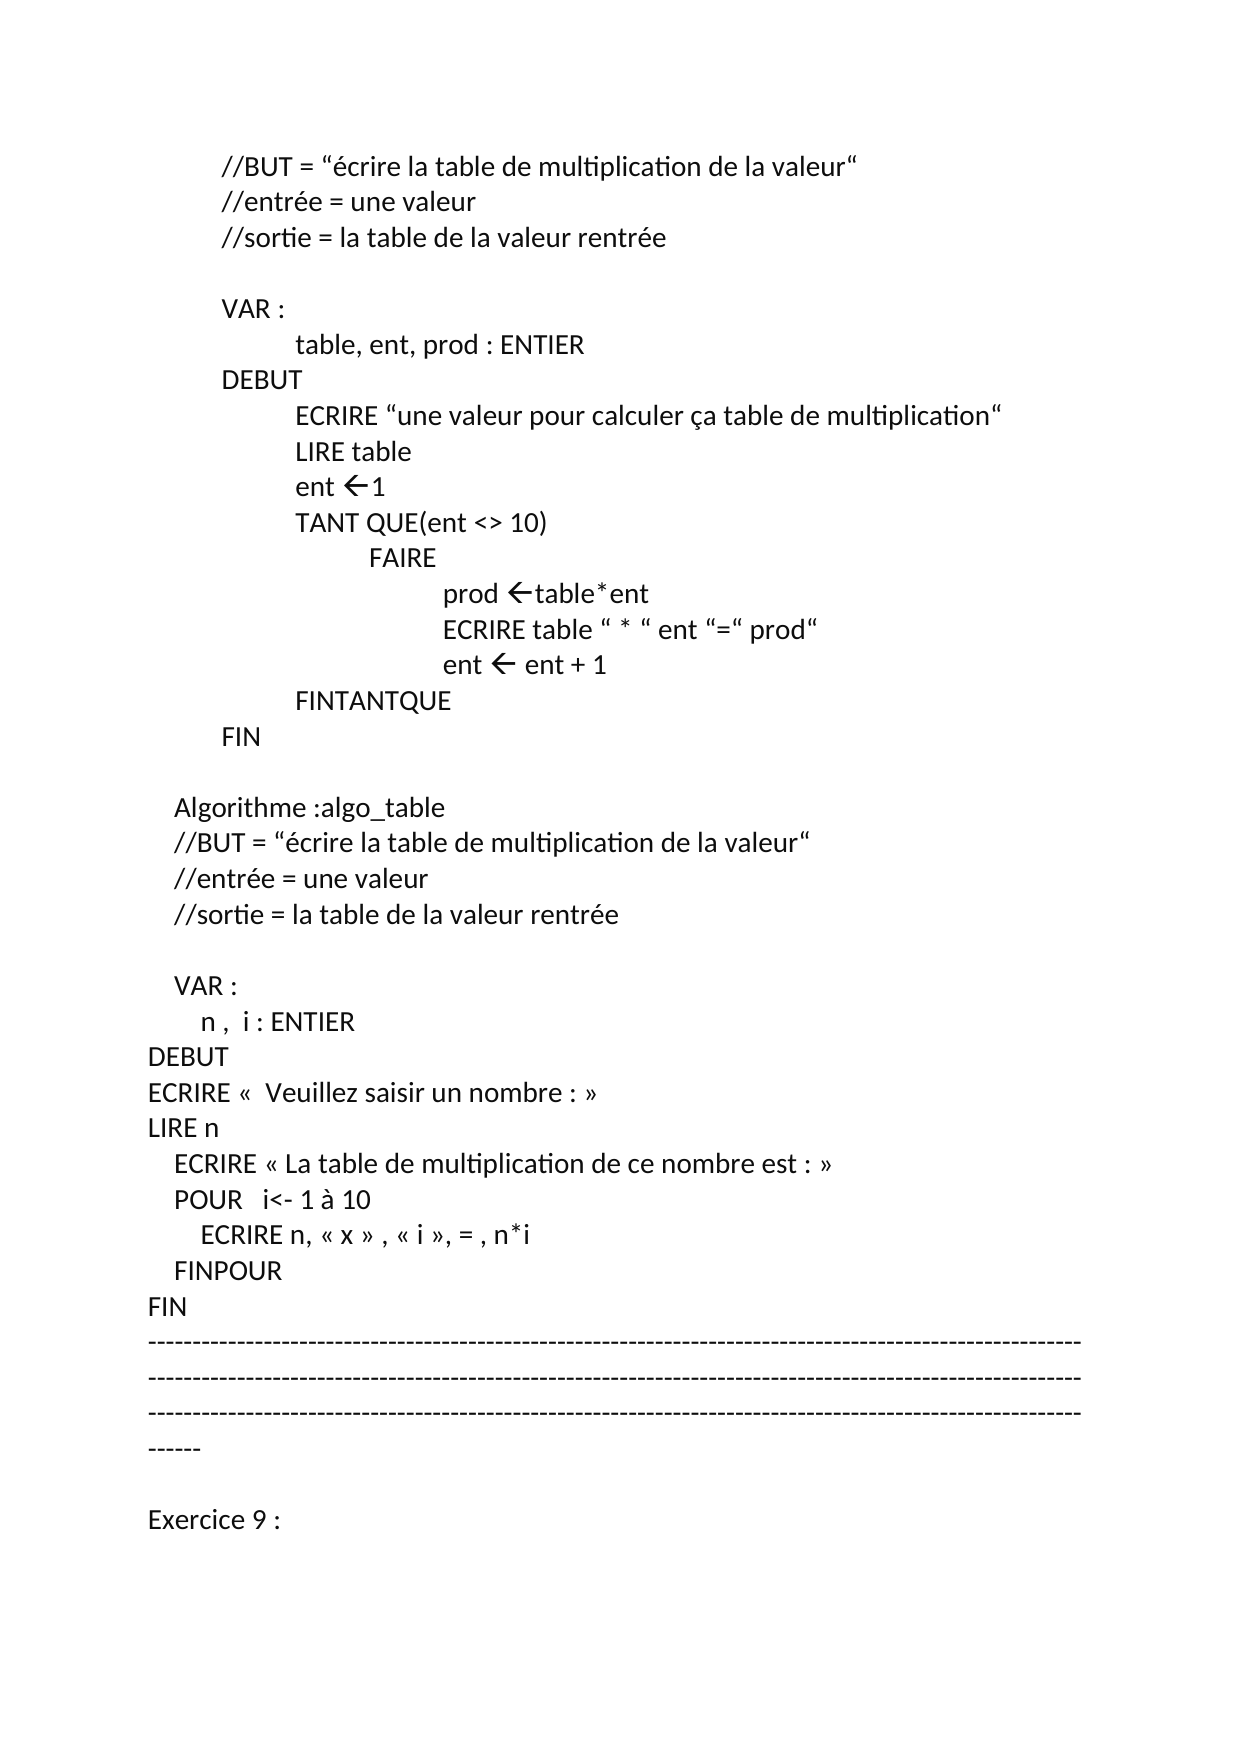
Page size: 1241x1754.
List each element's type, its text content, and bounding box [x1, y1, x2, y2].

text FAIRE [148, 539, 1093, 575]
text //entrée = une valeur [148, 860, 1093, 896]
text n , i : ENTIER [148, 1003, 1093, 1038]
text LIRE table [148, 433, 1093, 468]
text LIRE n [148, 1109, 1093, 1145]
text POUR i<- 1 à 10 [148, 1181, 1093, 1216]
text --------------------------------------------------------------------------------------------------------------------------------------------------------------------------------------------------------------------------------------------------------------------------------------------------------------------------------- [148, 1323, 1093, 1466]
text ECRIRE table “ * “ ent “=“ prod“ [369, 611, 1093, 646]
text VAR : [148, 967, 1093, 1003]
text FINPOUR [148, 1252, 1093, 1288]
text ECRIRE « Veuillez saisir un nombre : » [148, 1074, 1093, 1109]
text //sortie = la table de la valeur rentrée [148, 219, 1093, 254]
text DEBUT [148, 361, 1093, 397]
text FINTANTQUE [148, 682, 1093, 718]
text ECRIRE n, « x » , « i », = , n*i [148, 1216, 1093, 1252]
text DEBUT [148, 1038, 1093, 1074]
text ECRIRE « La table de multiplication de ce nombre est : » [148, 1145, 1093, 1181]
text FIN [148, 1288, 1093, 1323]
text prod table*ent [369, 575, 1093, 611]
text ECRIRE “une valeur pour calculer ça table de multiplication“ [148, 397, 1093, 433]
text TANT QUE(ent <> 10) [148, 504, 1093, 539]
text VAR : [148, 290, 1093, 326]
text //BUT = “écrire la table de multiplication de la valeur“ [148, 148, 1093, 183]
text ent ent + 1 [369, 646, 1093, 682]
text FIN [148, 718, 1093, 753]
text ent 1 [148, 468, 1093, 504]
text table, ent, prod : ENTIER [148, 326, 1093, 361]
text //BUT = “écrire la table de multiplication de la valeur“ [148, 824, 1093, 860]
text Exercice 9 : [148, 1501, 1093, 1537]
text //sortie = la table de la valeur rentrée [148, 896, 1093, 931]
text //entrée = une valeur [148, 183, 1093, 219]
text Algorithme :algo_table [148, 789, 1093, 824]
